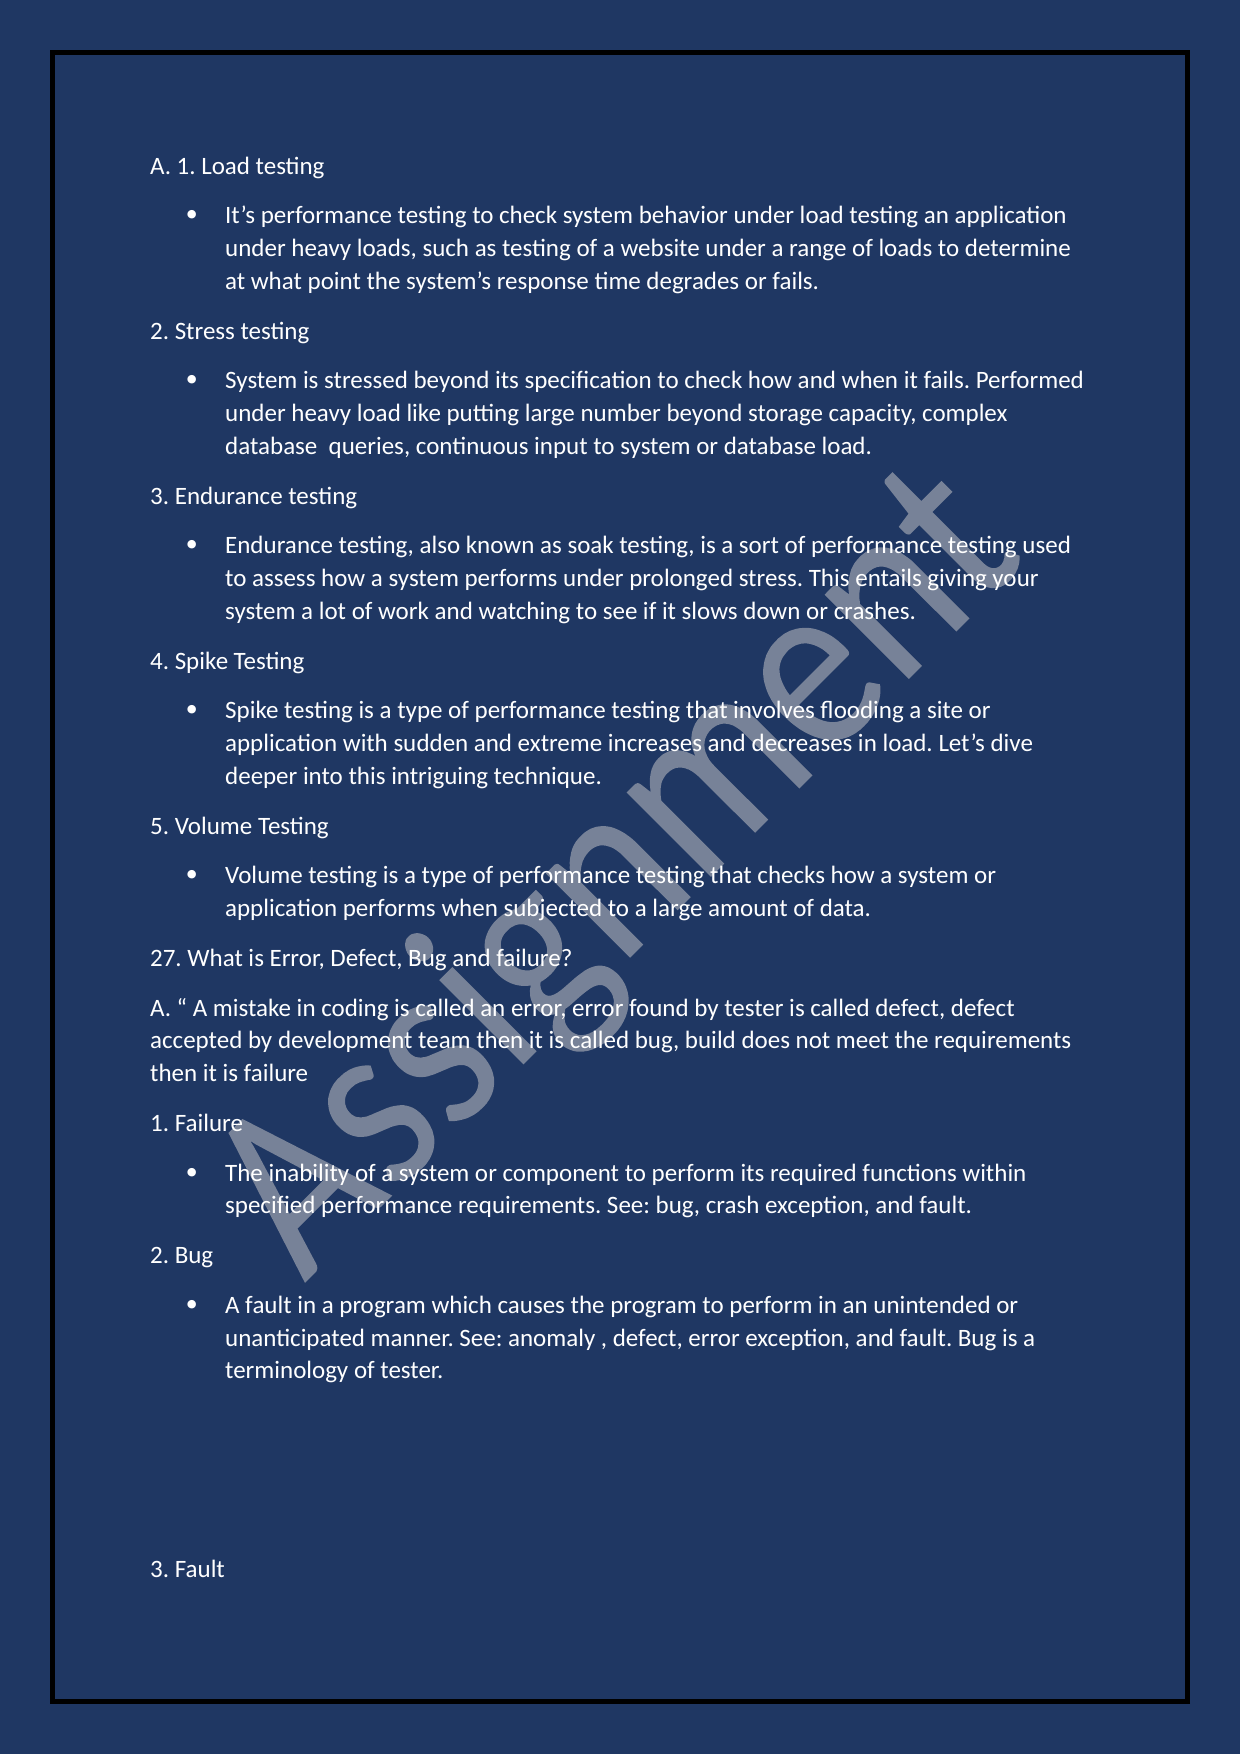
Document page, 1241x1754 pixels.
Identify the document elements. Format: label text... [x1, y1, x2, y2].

list It’s performance testing to check system behavior under load testing an application under heavy loads, such as testing of a website under a range of loads to determine at what point the system’s response time degrades or fails. [187, 199, 1090, 296]
list Volume testing is a type of performance testing that checks how a system or application performs when subjected to a large amount of data. [187, 859, 1090, 923]
text 3. Endurance testing [150, 480, 1090, 511]
text 2. Stress testing [150, 315, 1090, 346]
text 4. Spike Testing [150, 645, 1090, 676]
text 27. What is Error, Defect, Bug and failure? [150, 942, 1090, 973]
text 1. Failure [150, 1107, 1090, 1138]
text 5. Volume Testing [150, 810, 1090, 841]
list Spike testing is a type of performance testing that involves flooding a site or application with sudden and extreme increases and decreases in load. Let’s dive deeper into this intriguing technique. [187, 694, 1090, 791]
list Endurance testing, also known as soak testing, is a sort of performance testing used to assess how a system performs under prolonged stress. This entails giving your system a lot of work and watching to see if it slows down or crashes. [187, 529, 1090, 626]
list System is stressed beyond its specification to check how and when it fails. Performed under heavy load like putting large number beyond storage capacity, complex database queries, continuous input to system or database load. [187, 364, 1090, 461]
text 2. Bug [150, 1239, 1090, 1270]
text 3. Fault [150, 1553, 1090, 1583]
text A. 1. Load testing [150, 150, 1090, 181]
list The inability of a system or component to perform its required functions within specified performance requirements. See: bug, crash exception, and fault. [187, 1157, 1090, 1220]
text A. “ A mistake in coding is called an error, error found by tester is called defect, defect accepted by development team then it is called bug, build does not meet the requirements then it is failure [150, 992, 1090, 1088]
list A fault in a program which causes the program to perform in an unintended or unanticipated manner. See: anomaly , defect, error exception, and fault. Bug is a terminology of tester. [187, 1289, 1090, 1385]
